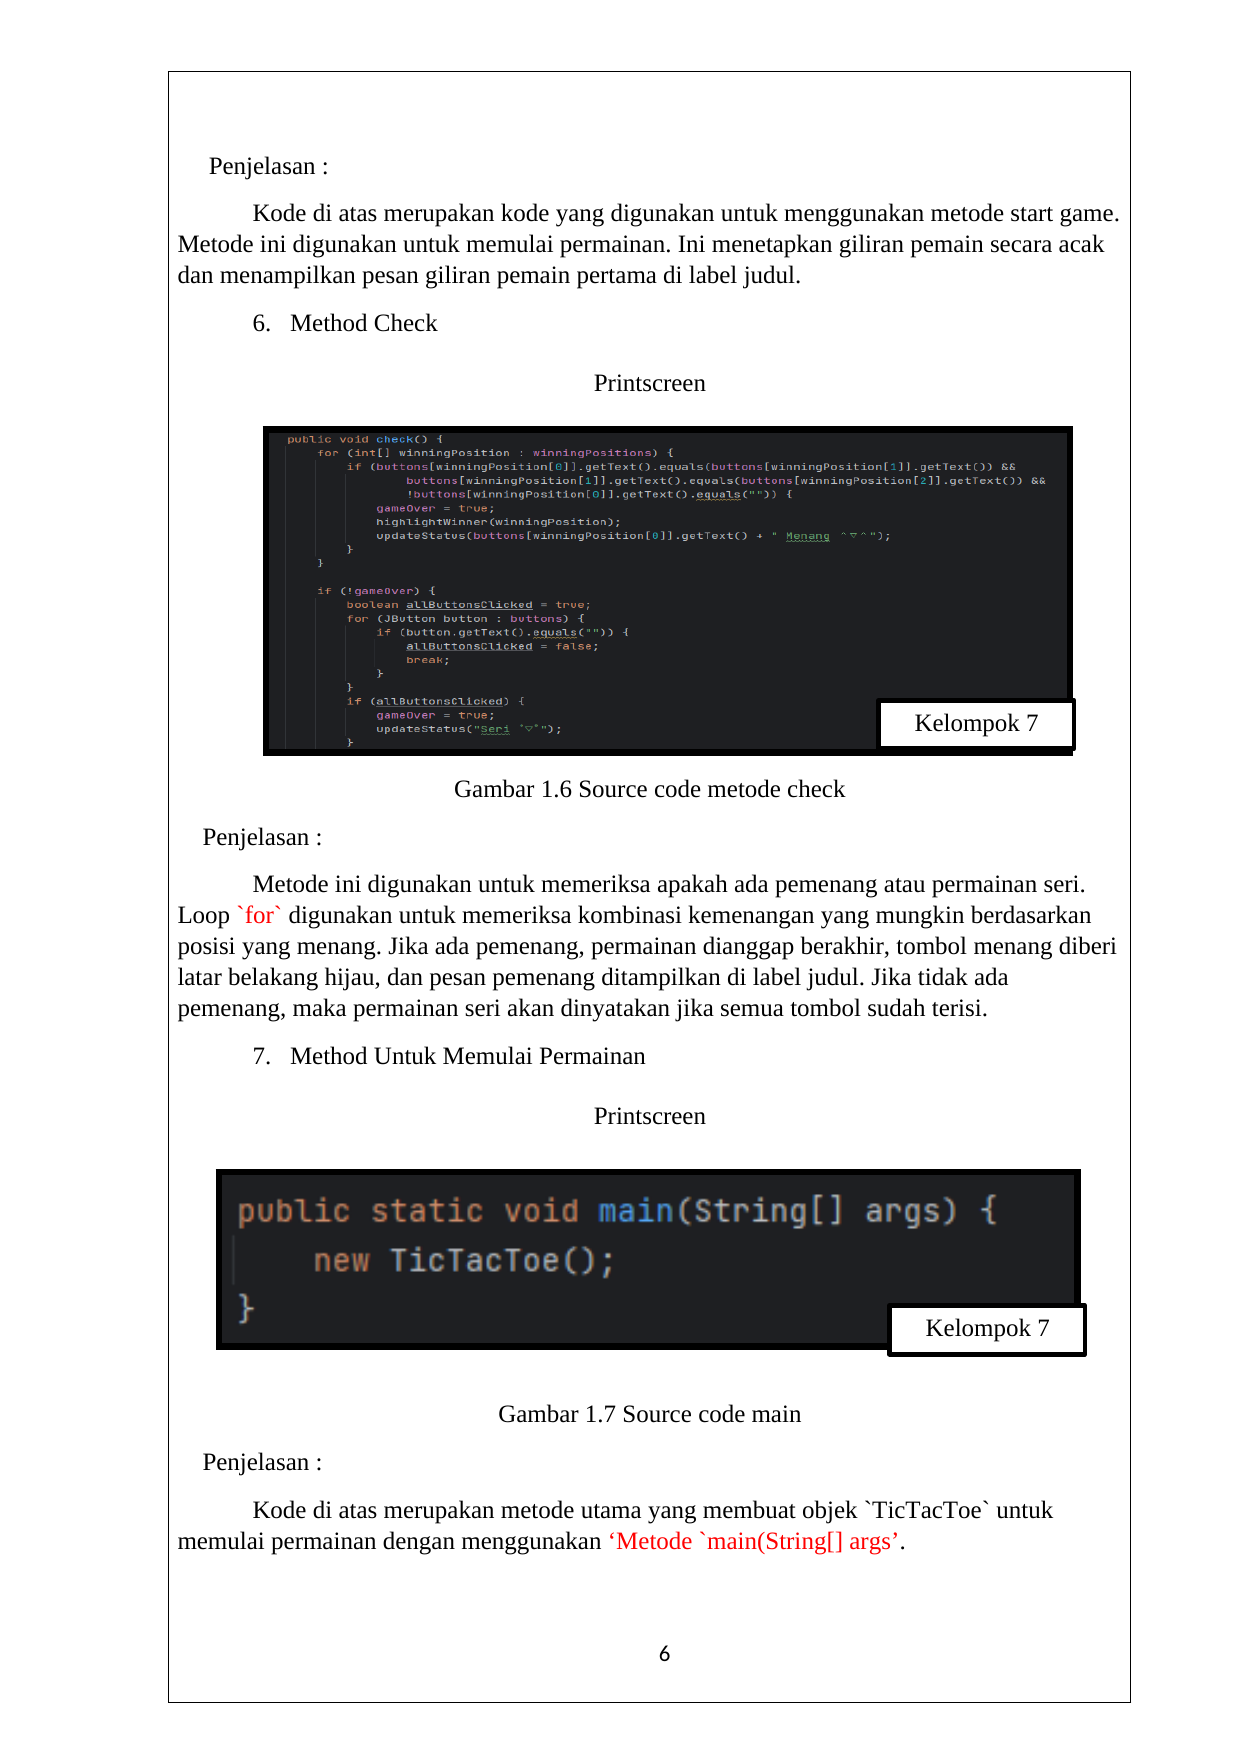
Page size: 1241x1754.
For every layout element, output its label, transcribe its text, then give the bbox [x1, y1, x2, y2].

text Kode di atas merupakan metode utama yang membuat objek `TicTacToe` untuk memulai permainan dengan menggunakan ‘Metode `main(String[] args’. [177, 1495, 1122, 1554]
text Printscreen [177, 368, 1122, 397]
picture [269, 433, 1067, 749]
text Penjelasan : [177, 1447, 1122, 1476]
text Metode ini digunakan untuk memeriksa apakah ada pemenang atau permainan seri. Loop `for` digunakan untuk memeriksa kombinasi kemenangan yang mungkin berdasarkan posisi yang menang. Jika ada pemenang, permainan dianggap berakhir, tombol menang diberi latar belakang hijau, dan pesan pemenang ditampilkan di label judul. Jika tidak ada pemenang, maka permainan seri akan dinyatakan jika semua tombol sudah terisi. [177, 869, 1122, 1022]
text Gambar 1.6 Source code metode check [177, 774, 1122, 803]
list Method Untuk Memulai Permainan [252, 1041, 1122, 1070]
text Penjelasan : [177, 151, 1122, 179]
text Printscreen [177, 1101, 1122, 1130]
text Gambar 1.7 Source code main [177, 1399, 1122, 1428]
list Method Check [252, 308, 1122, 337]
text Kode di atas merupakan kode yang digunakan untuk menggunakan metode start game. Metode ini digunakan untuk memulai permainan. Ini menetapkan giliran pemain secara acak dan menampilkan pesan giliran pemain pertama di label judul. [177, 198, 1122, 289]
picture [222, 1175, 1074, 1343]
text Penjelasan : [177, 822, 1122, 850]
